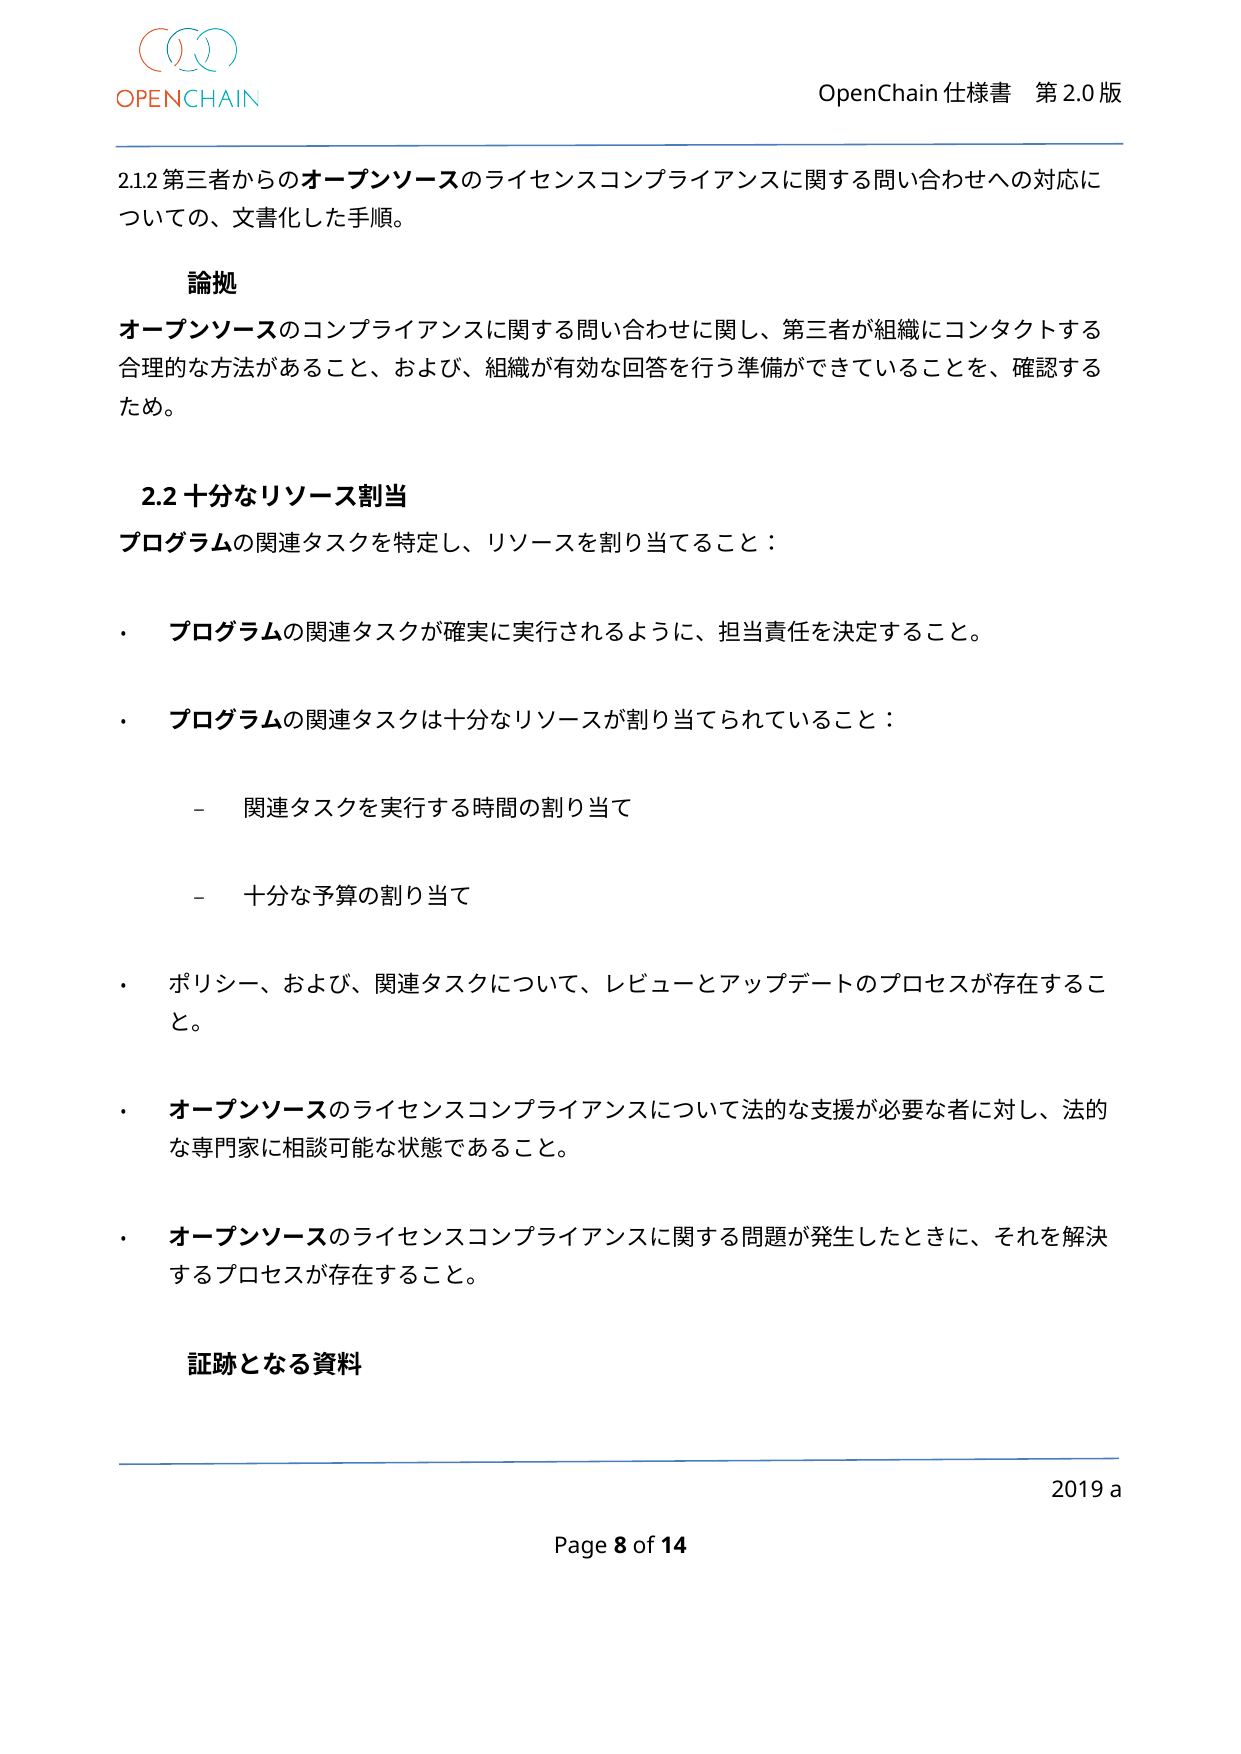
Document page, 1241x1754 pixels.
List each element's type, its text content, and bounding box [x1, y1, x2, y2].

list プログラムの関連タスクが確実に実行されるように、担当責任を決定すること。 [118, 613, 1122, 647]
subtitle 2.2 十分なリソース割当 [141, 477, 1122, 513]
list ポリシー、および、関連タスクについて、レビューとアップデートのプロセスが存在すること。 [118, 966, 1122, 1037]
list 関連タスクを実行する時間の割り当て [193, 790, 1122, 823]
list プログラムの関連タスクは十分なリソースが割り当てられていること： [118, 702, 1122, 735]
text 2.1.2 第三者からのオープンソースのライセンスコンプライアンスに関する問い合わせへの対応についての、文書化した手順。 [118, 162, 1122, 233]
list オープンソースのライセンスコンプライアンスについて法的な支援が必要な者に対し、法的な専門家に相談可能な状態であること。 [118, 1092, 1122, 1163]
list 十分な予算の割り当て [193, 878, 1122, 911]
subtitle 論拠 [187, 263, 1122, 300]
picture [116, 28, 259, 108]
subtitle 証跡となる資料 [187, 1345, 1122, 1381]
list オープンソースのライセンスコンプライアンスに関する問題が発生したときに、それを解決するプロセスが存在すること。 [118, 1218, 1122, 1290]
